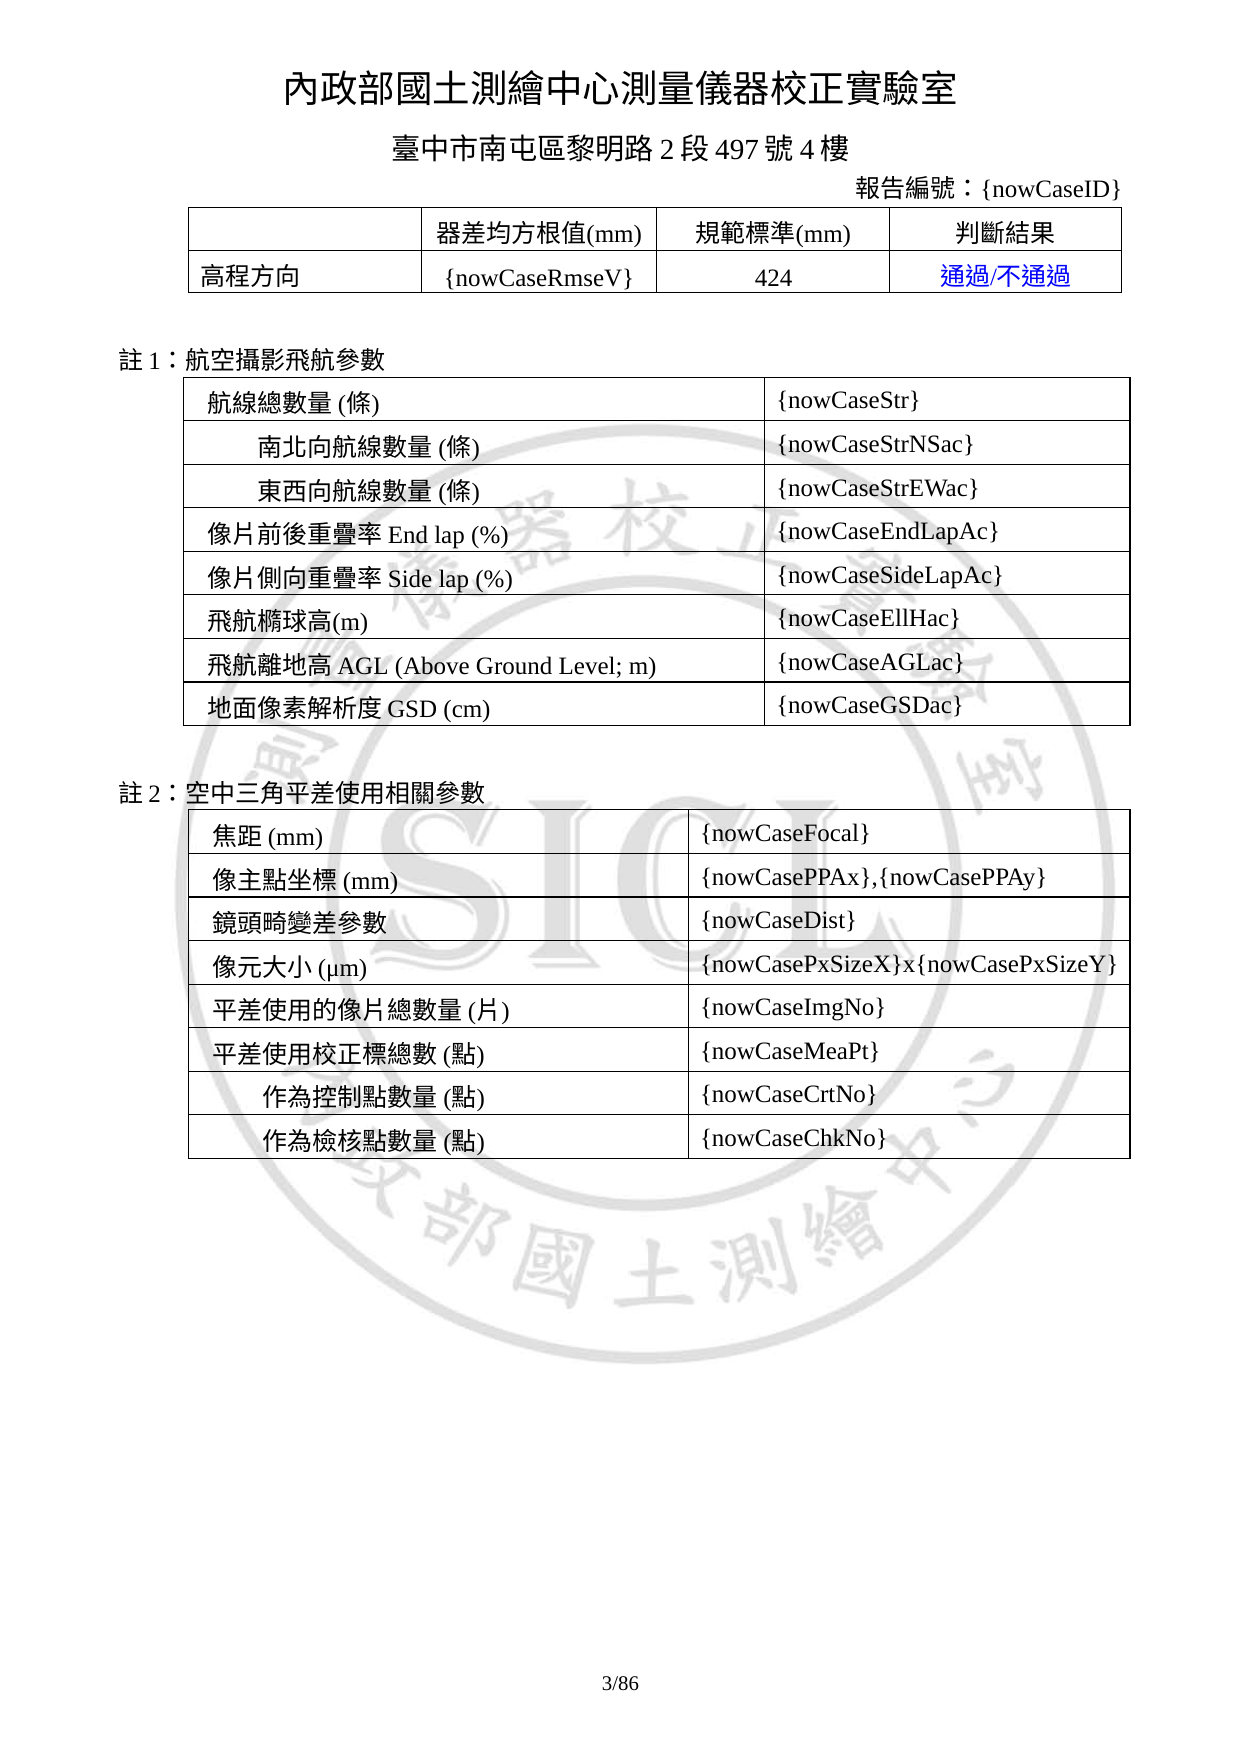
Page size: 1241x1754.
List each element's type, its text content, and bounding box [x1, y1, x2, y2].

table_header [189, 208, 421, 249]
table_cell {nowCaseStrNSac} [765, 421, 1129, 464]
table_cell {nowCaseChkNo} [689, 1115, 1129, 1158]
table_cell 平差使用的像片總數量 (片) [189, 985, 688, 1027]
table_header {nowCaseStr} [765, 378, 1129, 420]
table_cell 地面像素解析度GSD (cm) [184, 683, 764, 725]
table_cell {nowCaseDist} [689, 898, 1129, 940]
table_cell {nowCaseRmseV} [422, 251, 656, 292]
table_cell {nowCaseEllHac} [765, 595, 1129, 638]
table_cell {nowCaseGSDac} [765, 683, 1129, 725]
table_header 焦距 (mm) [189, 810, 688, 853]
table_cell {nowCaseAGLac} [765, 639, 1129, 681]
table_cell {nowCasePPAx},{nowCasePPAy} [689, 854, 1129, 896]
table_cell {nowCasePxSizeX}x{nowCasePxSizeY} [689, 941, 1129, 983]
table_cell {nowCaseStrEWac} [765, 465, 1129, 507]
table_cell {nowCaseImgNo} [689, 985, 1129, 1027]
table_header 規範標準(mm) [657, 208, 889, 249]
table_cell {nowCaseMeaPt} [689, 1028, 1129, 1071]
text 註1：航空攝影飛航參數 [118, 335, 1122, 377]
table_cell 通過/不通過 [890, 251, 1121, 292]
table_header 器差均方根值(mm) [422, 208, 656, 249]
table_cell 像片側向重疊率 Side lap (%) [184, 552, 764, 594]
picture [144, 412, 1147, 1392]
table_cell 作為控制點數量 (點) [189, 1072, 688, 1114]
table_cell 高程方向 [189, 251, 421, 292]
table_cell 飛航橢球高(m) [184, 595, 764, 638]
table_cell 424 [657, 251, 889, 292]
table_header {nowCaseFocal} [689, 810, 1129, 853]
table_cell {nowCaseSideLapAc} [765, 552, 1129, 594]
table_cell 平差使用校正標總數 (點) [189, 1028, 688, 1071]
table_cell 像片前後重疊率 End lap (%) [184, 508, 764, 551]
table_cell 像主點坐標 (mm) [189, 854, 688, 896]
table_cell 鏡頭畸變差參數 [189, 898, 688, 940]
table_cell 像元大小 (μm) [189, 941, 688, 983]
table_header 航線總數量 (條) [184, 378, 764, 420]
table_cell 東西向航線數量 (條) [184, 465, 764, 507]
table_header 判斷結果 [890, 208, 1121, 249]
table_cell 作為檢核點數量 (點) [189, 1115, 688, 1158]
text 註2：空中三角平差使用相關參數 [118, 768, 1122, 809]
table_cell 飛航離地高AGL (Above Ground Level; m) [184, 639, 764, 681]
table_cell {nowCaseEndLapAc} [765, 508, 1129, 551]
table_cell 南北向航線數量 (條) [184, 421, 764, 464]
table_cell {nowCaseCrtNo} [689, 1072, 1129, 1114]
